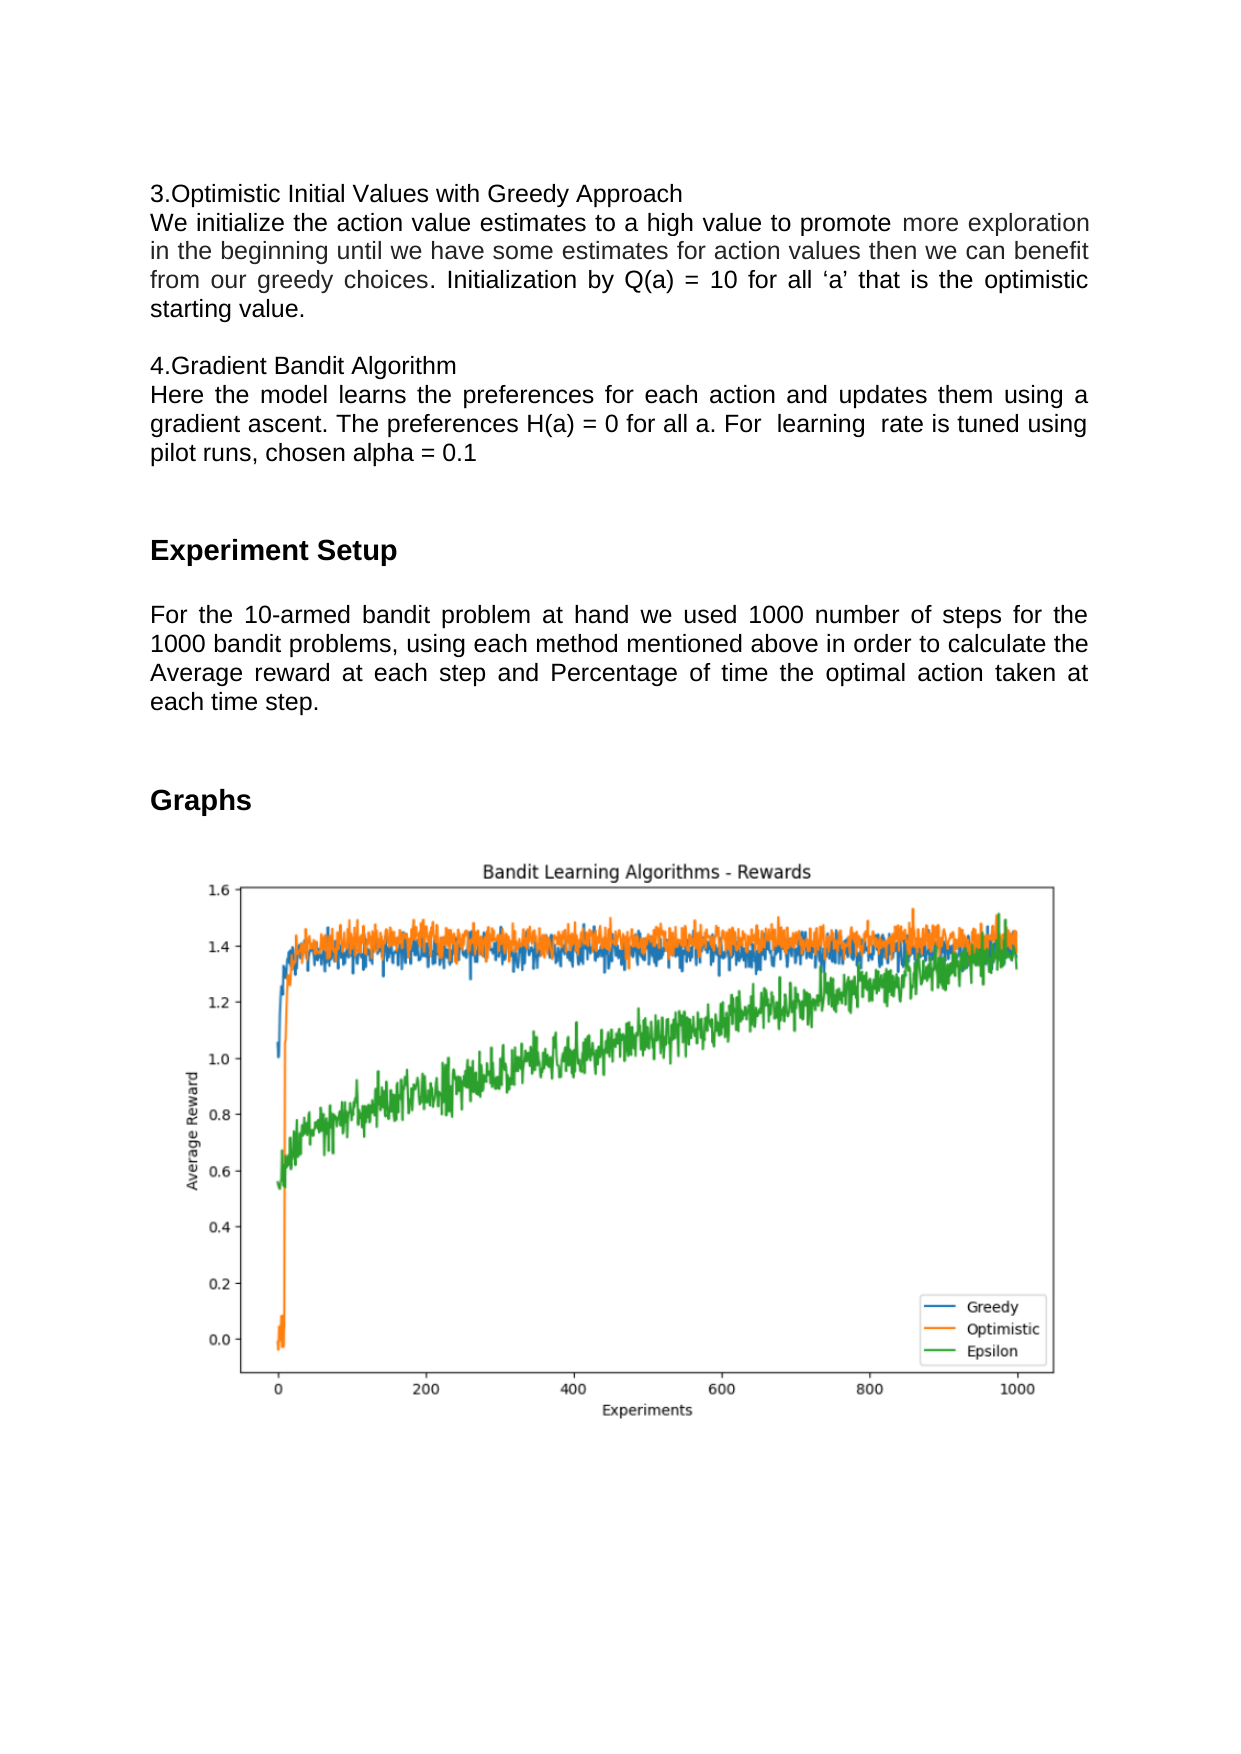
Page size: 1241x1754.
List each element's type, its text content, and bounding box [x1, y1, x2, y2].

text For the 10-armed bandit problem at hand we used 1000 number of steps for the 1000 bandit problems, using each method mentioned above in order to calculate the Average reward at each step and Percentage of time the optimal action taken at each time step. [150, 600, 1090, 715]
text Graphs [150, 782, 1090, 816]
text We initialize the action value estimates to a high value to promote more exploration in the beginning until we have some estimates for action values then we can benefit from our greedy choices. Initialization by Q(a) = 10 for all ‘a’ that is the optimistic starting value. [150, 265, 1090, 322]
text Experiment Setup [150, 533, 1090, 567]
text 4.Gradient Bandit Algorithm [150, 351, 1090, 380]
text We initialize the action value estimates to a high value to promote more exploration in the beginning until we have some estimates for action values then we can benefit from our greedy choices. Initialization by Q(a) = 10 for all ‘a’ that is the optimistic starting value. [150, 207, 1090, 236]
picture [150, 849, 1091, 1429]
text Here the model learns the preferences for each action and updates them using a gradient ascent. The preferences H(a) = 0 for all a. For learning rate is tuned using pilot runs, chosen alpha = 0.1 [150, 380, 1090, 466]
text 3.Optimistic Initial Values with Greedy Approach [150, 179, 1090, 207]
